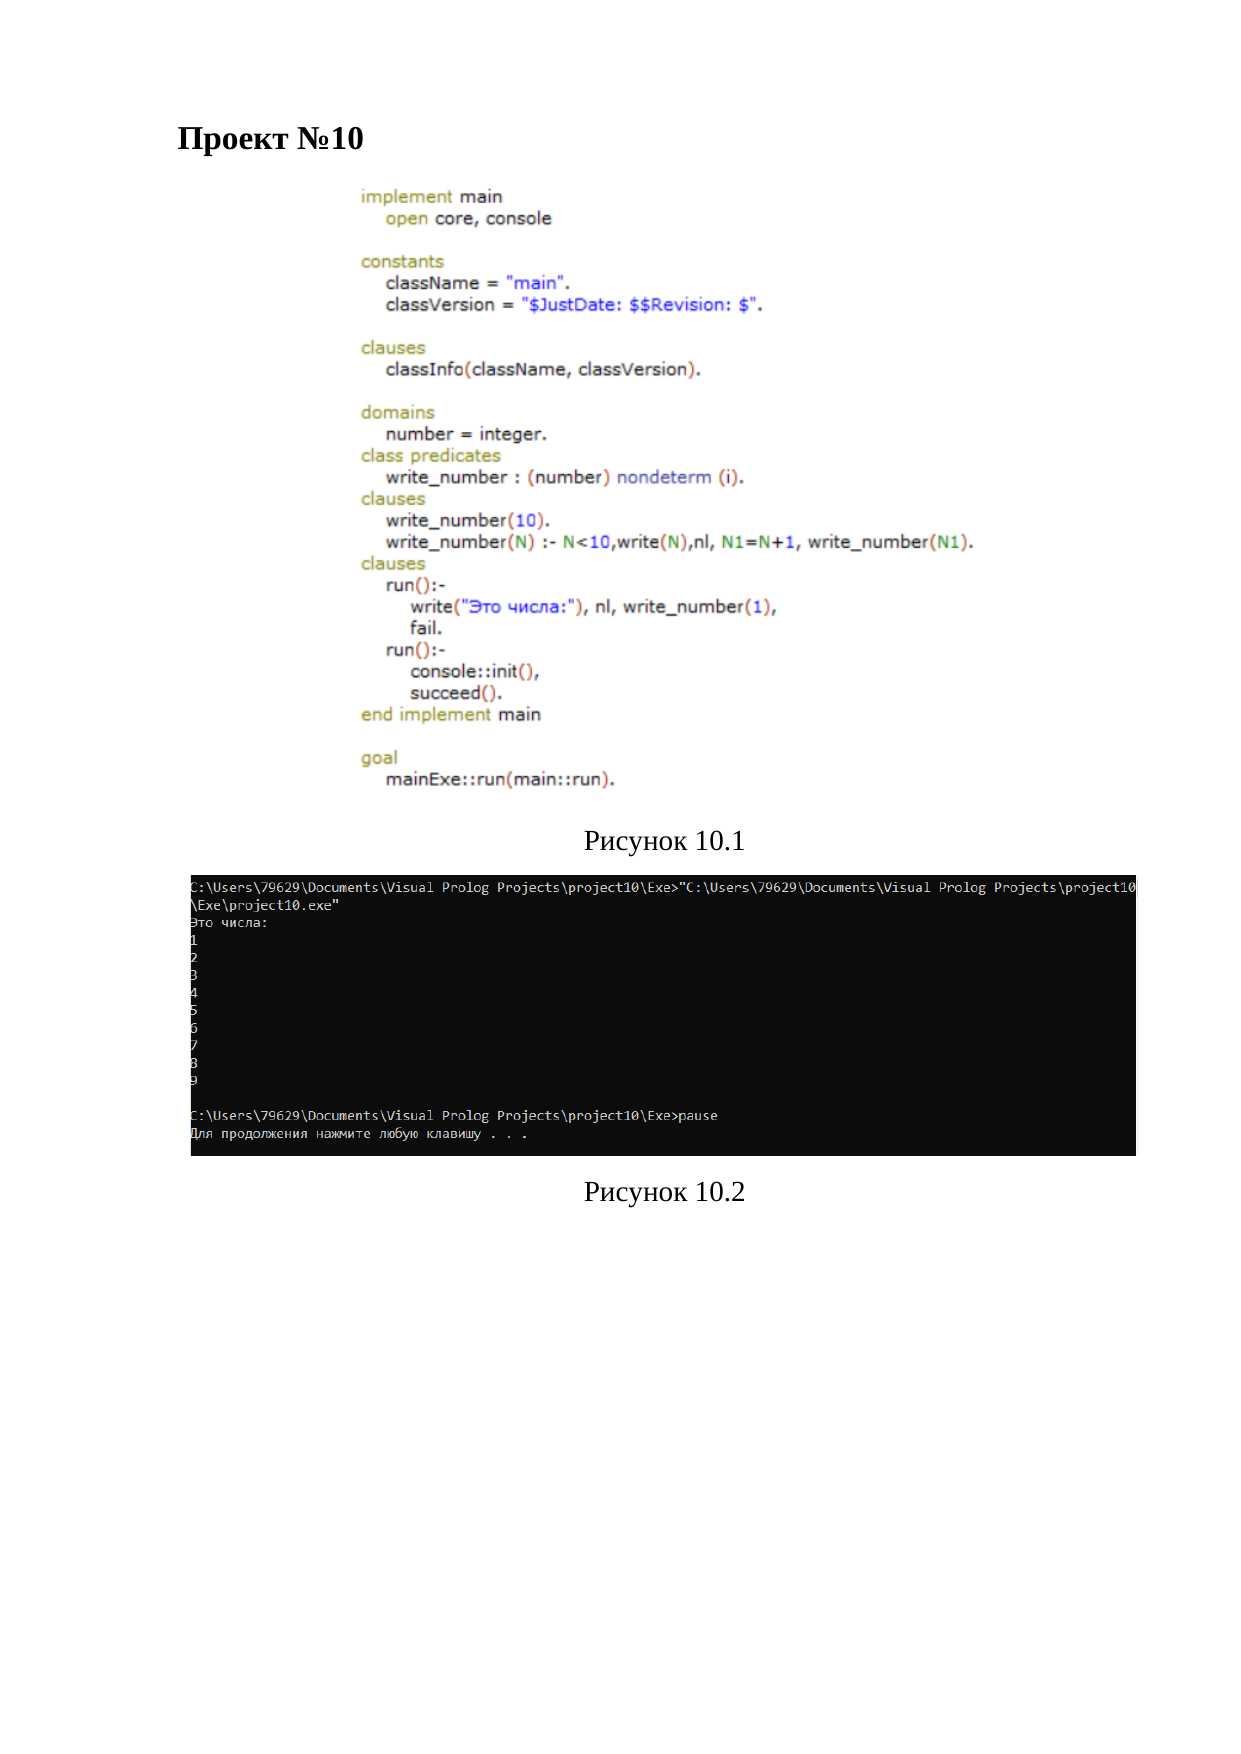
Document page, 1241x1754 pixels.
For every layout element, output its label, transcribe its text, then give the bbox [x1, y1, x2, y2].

text Рисунок 10.2 [177, 1174, 1152, 1208]
picture [346, 172, 983, 804]
text Рисунок 10.1 [177, 823, 1152, 856]
subtitle Проект №10 [177, 118, 1152, 156]
picture [190, 875, 1139, 1156]
